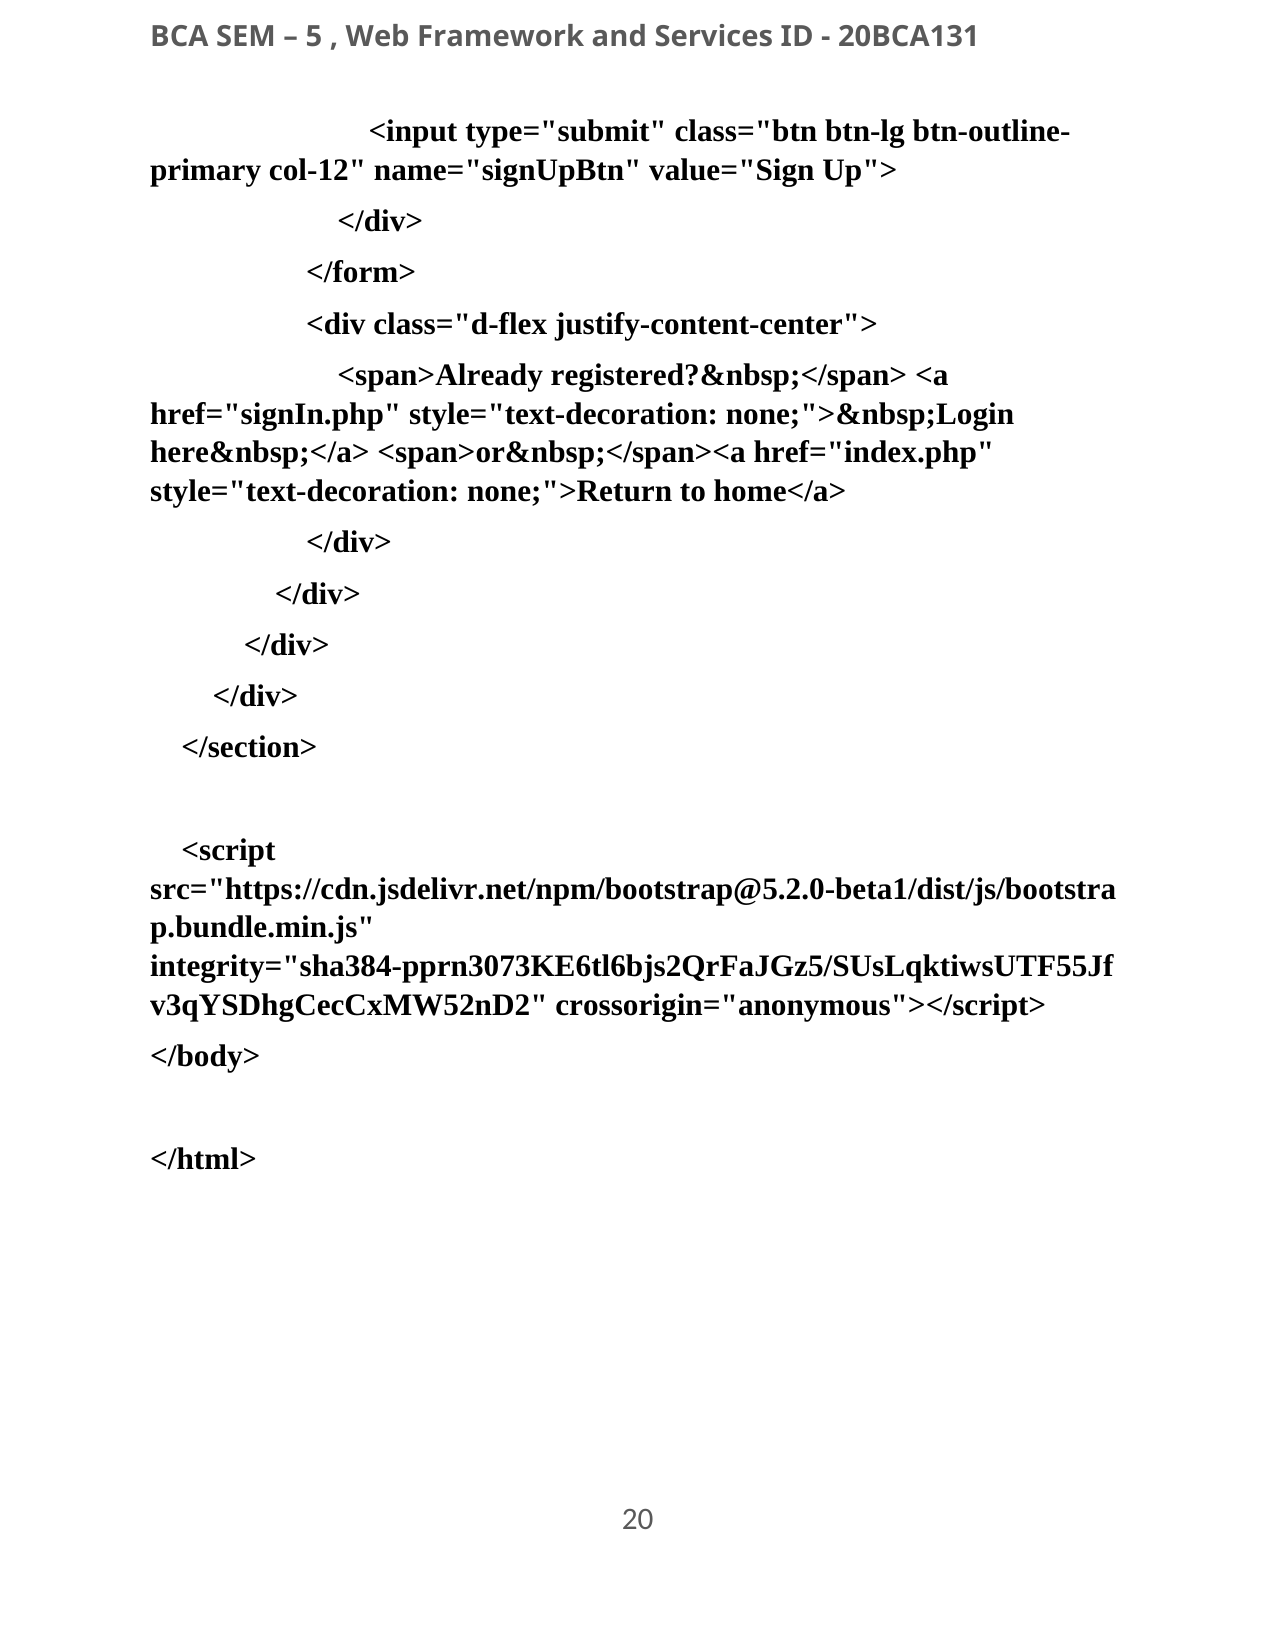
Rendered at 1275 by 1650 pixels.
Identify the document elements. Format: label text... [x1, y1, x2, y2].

text <script src="https://cdn.jsdelivr.net/npm/bootstrap@5.2.0-beta1/dist/js/bootstrap.bundle.min.js" integrity="sha384-pprn3073KE6tl6bjs2QrFaJGz5/SUsLqktiwsUTF55Jfv3qYSDhgCecCxMW52nD2" crossorigin="anonymous"></script> [150, 831, 1125, 1022]
text </div> [150, 575, 1125, 611]
text </body> [150, 1037, 1125, 1073]
text </section> [150, 729, 1125, 765]
text </form> [150, 254, 1125, 290]
text </div> [150, 677, 1125, 713]
text </div> [150, 626, 1125, 662]
text </div> [150, 524, 1125, 560]
text </html> [150, 1140, 1125, 1176]
text <span>Already registered?&nbsp;</span> <a href="signIn.php" style="text-decoration: none;">&nbsp;Login here&nbsp;</a> <span>or&nbsp;</span><a href="index.php" style="text-decoration: none;">Return to home</a> [150, 356, 1125, 508]
text <div class="d-flex justify-content-center"> [150, 305, 1125, 341]
text </div> [150, 202, 1125, 238]
text <input type="submit" class="btn btn-lg btn-outline-primary col-12" name="signUpBtn" value="Sign Up"> [150, 112, 1125, 187]
